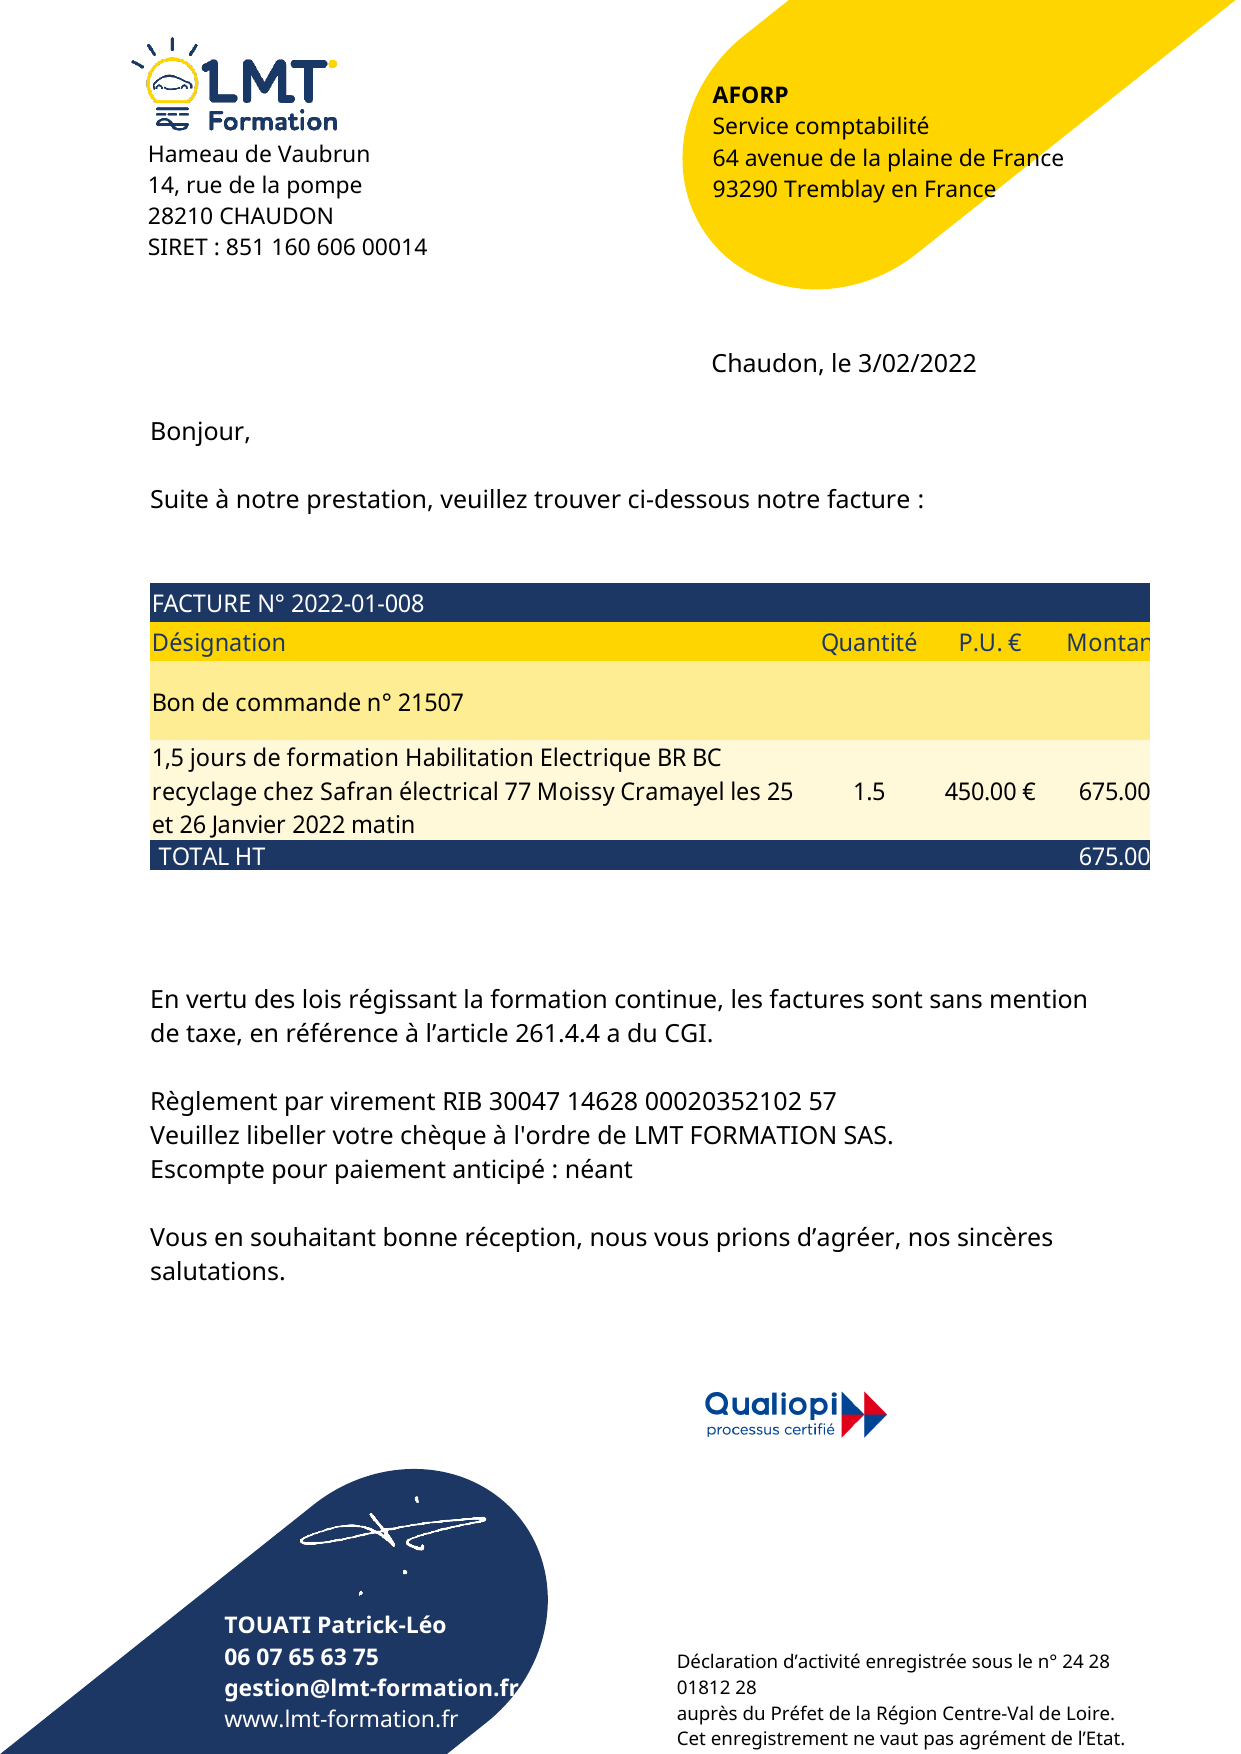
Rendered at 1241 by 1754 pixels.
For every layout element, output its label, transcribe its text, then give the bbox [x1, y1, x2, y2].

picture [693, 1382, 897, 1447]
text Bonjour, [150, 413, 1090, 447]
text Chaudon, le 3/02/2022 [682, 345, 1090, 379]
text Règlement par virement RIB 30047 14628 00020352102 57 [150, 1084, 1090, 1118]
text Vous en souhaitant bonne réception, nous vous prions d’agréer, nos sincères salutations. [150, 1220, 1090, 1288]
text En vertu des lois régissant la formation continue, les factures sont sans mention de taxe, en référence à l’article 261.4.4 a du CGI. [150, 982, 1090, 1050]
picture [121, 32, 347, 136]
text Suite à notre prestation, veuillez trouver ci-dessous notre facture : [150, 482, 1090, 516]
picture [282, 1488, 518, 1601]
text Escompte pour paiement anticipé : néant [150, 1152, 1090, 1186]
text Veuillez libeller votre chèque à l'ordre de LMT FORMATION SAS. [150, 1118, 1090, 1152]
